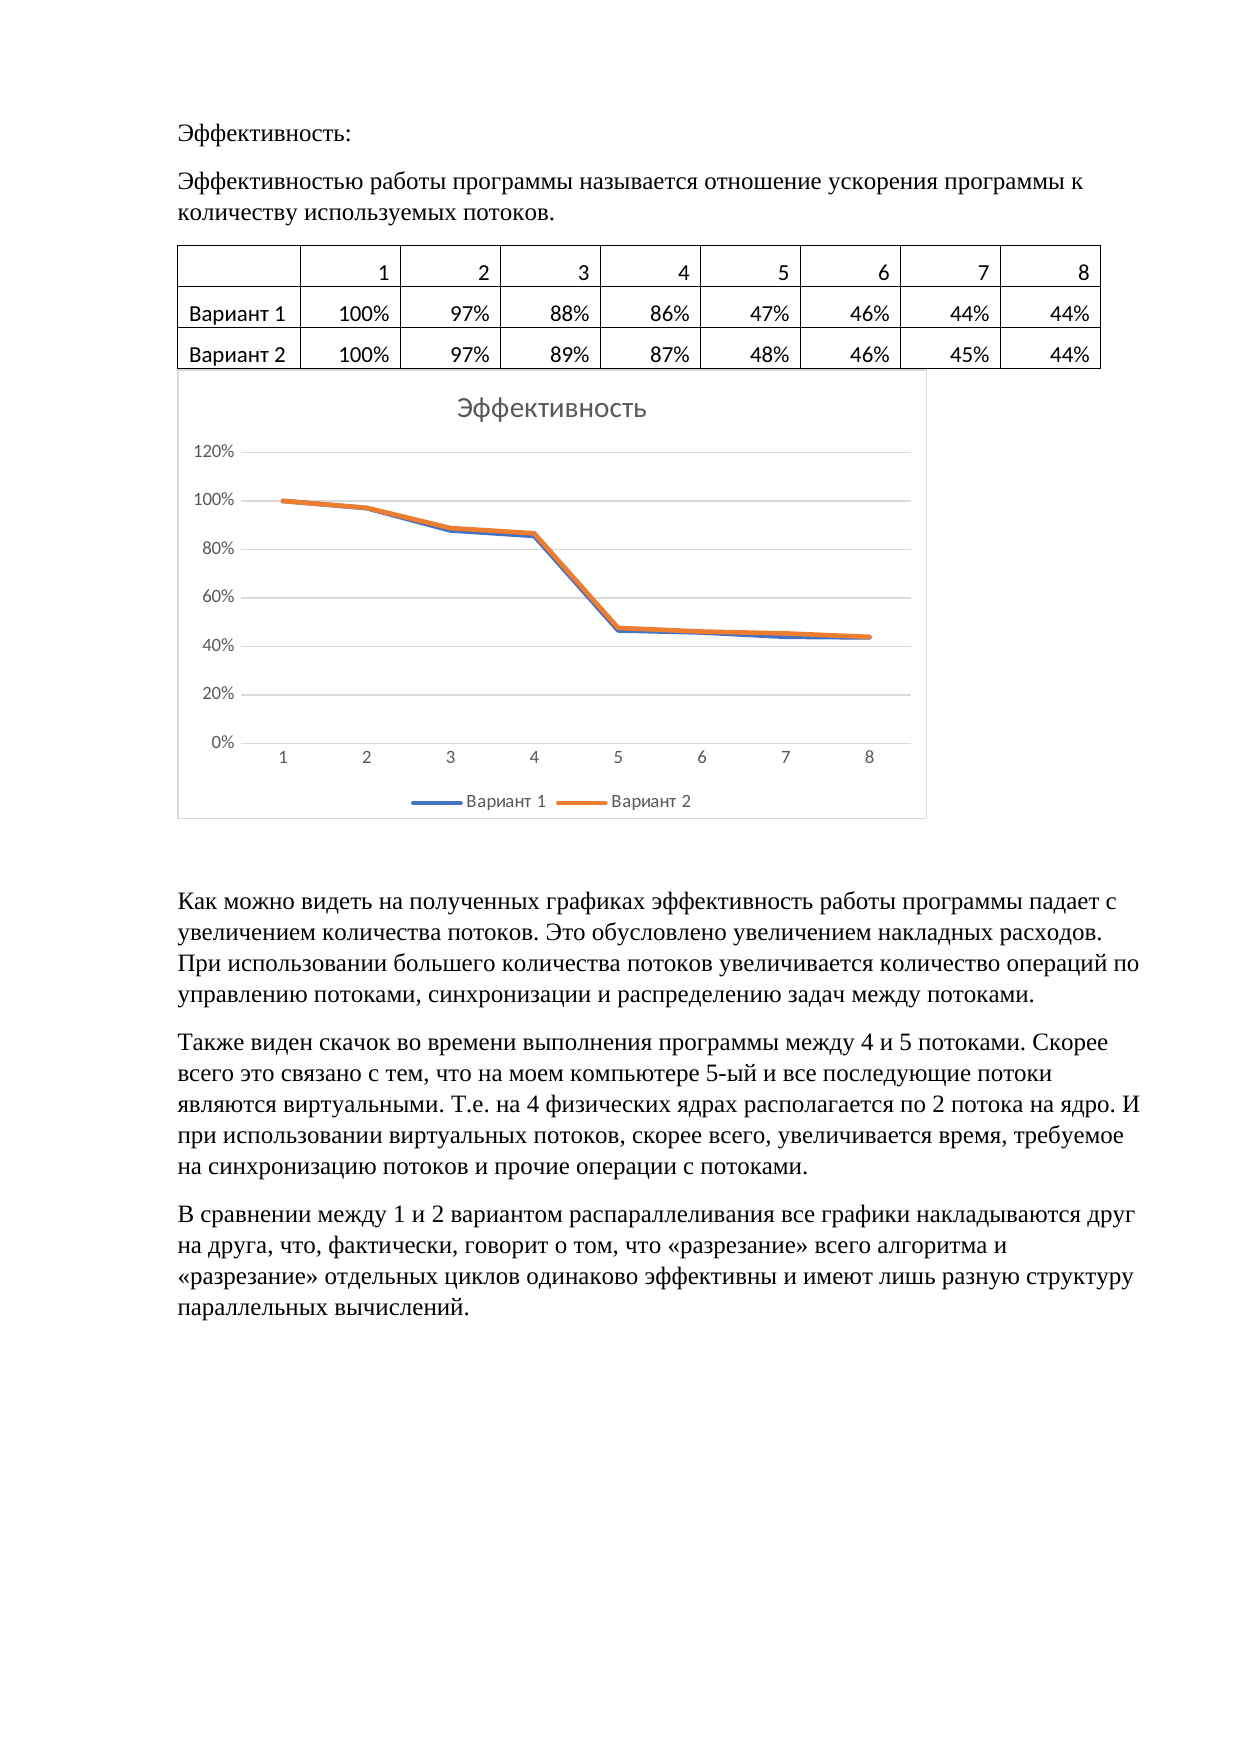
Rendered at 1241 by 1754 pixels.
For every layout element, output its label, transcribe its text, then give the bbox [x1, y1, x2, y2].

table_cell 46% [801, 328, 900, 368]
table_cell Вариант 2 [178, 328, 300, 368]
table_header [178, 246, 300, 286]
table_cell 88% [501, 287, 600, 327]
text Как можно видеть на полученных графиках эффективность работы программы падает с увеличением количества потоков. Это обусловлено увеличением накладных расходов. При использовании большего количества потоков увеличивается количество операций по управлению потоками, синхронизации и распределению задач между потоками. [177, 886, 1152, 1008]
table_header 8 [1001, 246, 1100, 286]
table_header 5 [701, 246, 800, 286]
text Также виден скачок во времени выполнения программы между 4 и 5 потоками. Скорее всего это связано с тем, что на моем компьютере 5-ый и все последующие потоки являются виртуальными. Т.е. на 4 физических ядрах располагается по 2 потока на ядро. И при использовании виртуальных потоков, скорее всего, увеличивается время, требуемое на синхронизацию потоков и прочие операции с потоками. [177, 1027, 1152, 1180]
table_header 4 [601, 246, 700, 286]
text Эффективностью работы программы называется отношение ускорения программы к количеству используемых потоков. [177, 166, 1152, 226]
table_cell 97% [401, 287, 500, 327]
table_cell 45% [901, 328, 1000, 368]
table_cell 44% [1001, 287, 1100, 327]
text Эффективность: [177, 118, 1152, 147]
table_cell 48% [701, 328, 800, 368]
table_cell 89% [501, 328, 600, 368]
table_cell 47% [701, 287, 800, 327]
table_cell 44% [1001, 328, 1100, 368]
table_cell 100% [301, 287, 400, 327]
table_cell 97% [401, 328, 500, 368]
table_cell Вариант 1 [178, 287, 300, 327]
table_cell 87% [601, 328, 700, 368]
table_cell 100% [301, 328, 400, 368]
table_cell 46% [801, 287, 900, 327]
table_cell 86% [601, 287, 700, 327]
table_header 2 [401, 246, 500, 286]
table_cell 44% [901, 287, 1000, 327]
table_header 6 [801, 246, 900, 286]
text В сравнении между 1 и 2 вариантом распараллеливания все графики накладываются друг на друга, что, фактически, говорит о том, что «разрезание» всего алгоритма и «разрезание» отдельных циклов одинаково эффективны и имеют лишь разную структуру параллельных вычислений. [177, 1199, 1152, 1321]
table_header 1 [301, 246, 400, 286]
table_header 3 [501, 246, 600, 286]
table_header 7 [901, 246, 1000, 286]
